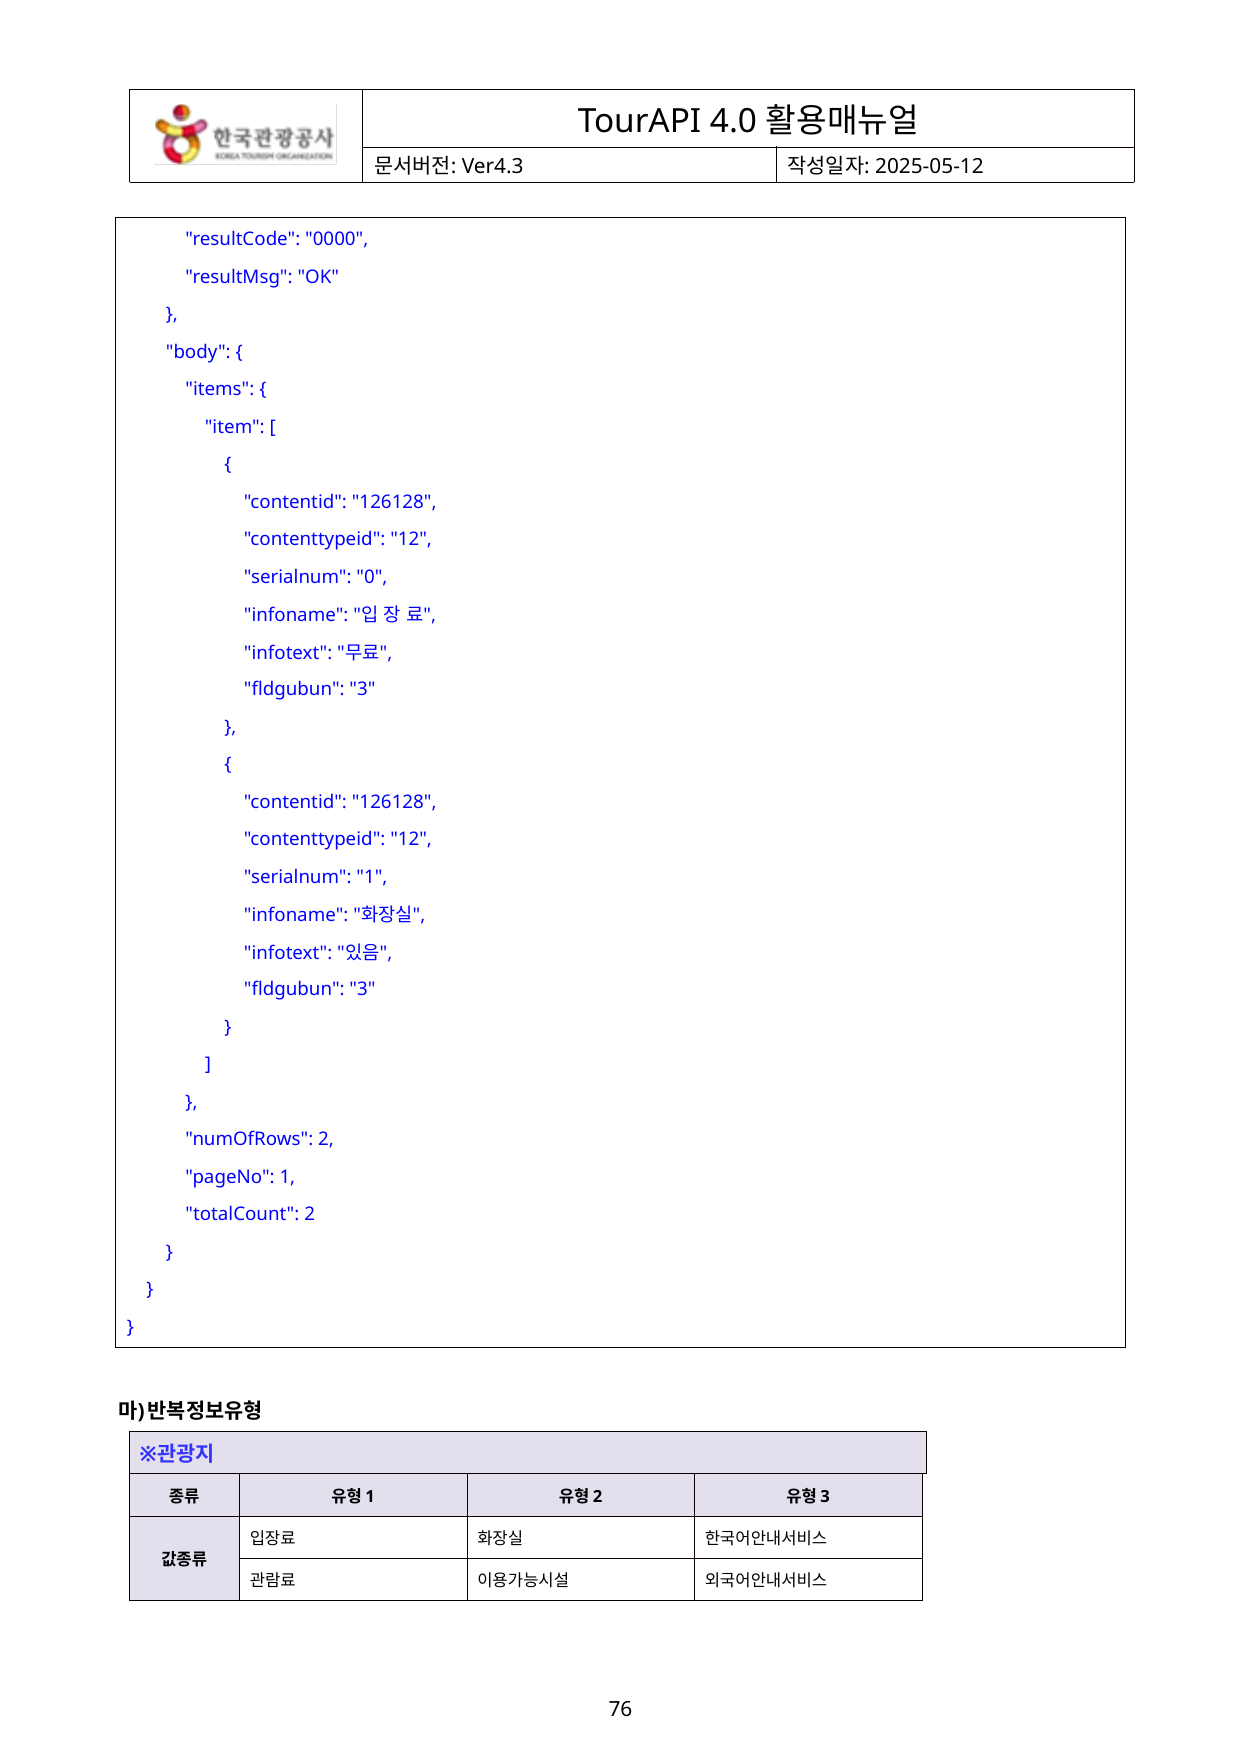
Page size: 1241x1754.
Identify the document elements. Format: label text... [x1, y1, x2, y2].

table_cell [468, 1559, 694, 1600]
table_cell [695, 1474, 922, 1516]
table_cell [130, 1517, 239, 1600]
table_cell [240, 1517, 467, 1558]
picture [154, 104, 338, 167]
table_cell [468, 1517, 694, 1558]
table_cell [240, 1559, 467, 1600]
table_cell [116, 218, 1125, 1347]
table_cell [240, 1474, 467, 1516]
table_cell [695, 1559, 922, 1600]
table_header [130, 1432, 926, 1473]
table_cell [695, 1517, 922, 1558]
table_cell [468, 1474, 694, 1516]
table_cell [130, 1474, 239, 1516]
list 반복정보유형 [110, 1389, 1130, 1431]
